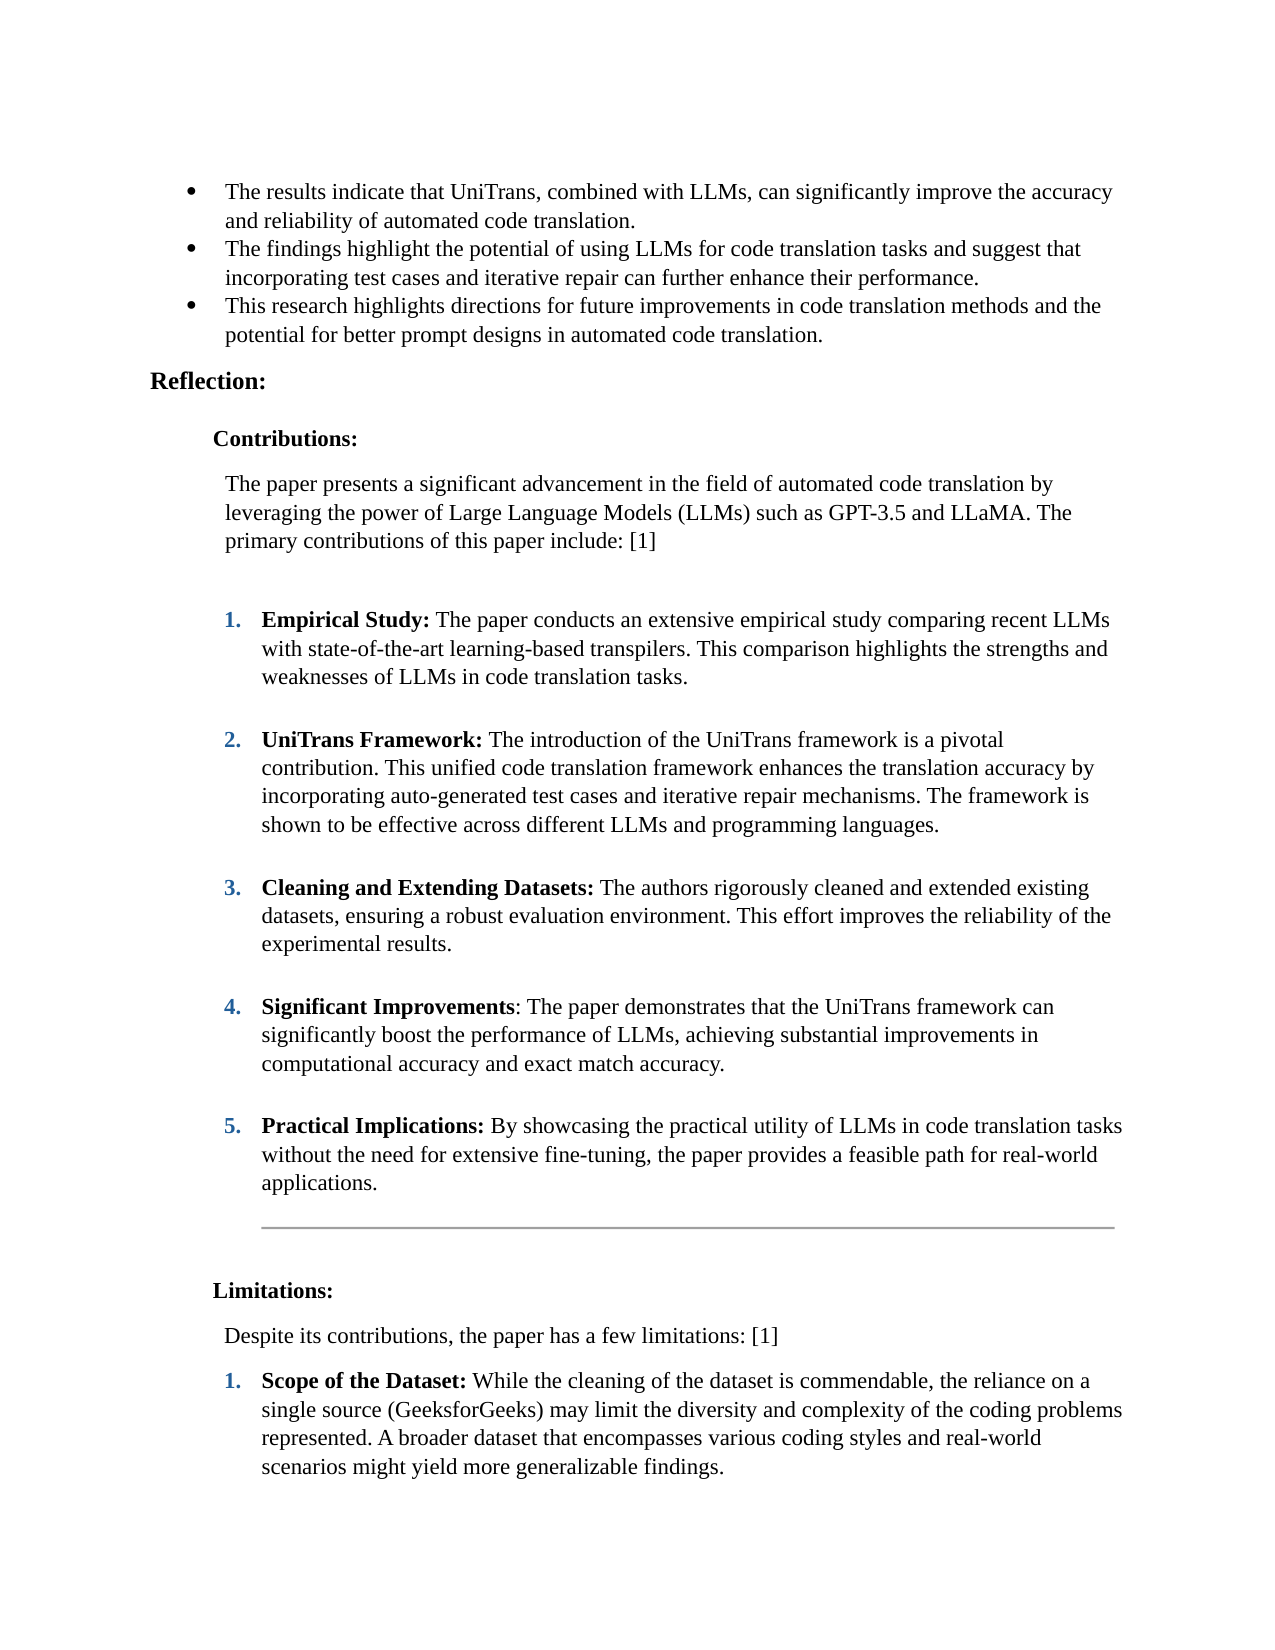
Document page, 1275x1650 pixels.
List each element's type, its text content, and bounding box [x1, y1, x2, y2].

text Limitations: [150, 1277, 1125, 1303]
list The findings highlight the potential of using LLMs for code translation tasks and suggest that incorporating test cases and iterative repair can further enhance their performance. [187, 235, 1125, 290]
list The results indicate that UniTrans, combined with LLMs, can significantly improve the accuracy and reliability of automated code translation. [187, 178, 1125, 233]
text Reflection: Contributions: [150, 366, 1125, 451]
list Practical Implications: By showcasing the practical utility of LLMs in code translation tasks without the need for extensive fine-tuning, the paper provides a feasible path for real-world applications. [224, 1113, 1125, 1258]
list Scope of the Dataset: While the cleaning of the dataset is commendable, the reliance on a single source (GeeksforGeeks) may limit the diversity and complexity of the coding problems represented. A broader dataset that encompasses various coding styles and real-world scenarios might yield more generalizable findings. [224, 1367, 1125, 1479]
text Despite its contributions, the paper has a few limitations: [1] [150, 1322, 1125, 1349]
list Significant Improvements: The paper demonstrates that the UniTrans framework can significantly boost the performance of LLMs, achieving substantial improvements in computational accuracy and exact match accuracy. [224, 993, 1125, 1110]
list Cleaning and Extending Datasets: The authors rigorously cleaned and extended existing datasets, ensuring a robust evaluation environment. This effort improves the reliability of the experimental results. [224, 874, 1125, 991]
list UniTrans Framework: The introduction of the UniTrans framework is a pivotal contribution. This unified code translation framework enhances the translation accuracy by incorporating auto-generated test cases and iterative repair mechanisms. The framework is shown to be effective across different LLMs and programming languages. [224, 726, 1125, 871]
list Empirical Study: The paper conducts an extensive empirical study comparing recent LLMs with state-of-the-art learning-based transpilers. This comparison highlights the strengths and weaknesses of LLMs in code translation tasks. [224, 606, 1125, 723]
list This research highlights directions for future improvements in code translation methods and the potential for better prompt designs in automated code translation. [187, 292, 1125, 347]
text The paper presents a significant advancement in the field of automated code translation by leveraging the power of Large Language Models (LLMs) such as GPT-3.5 and LLaMA. The primary contributions of this paper include: [1] [225, 470, 1125, 587]
